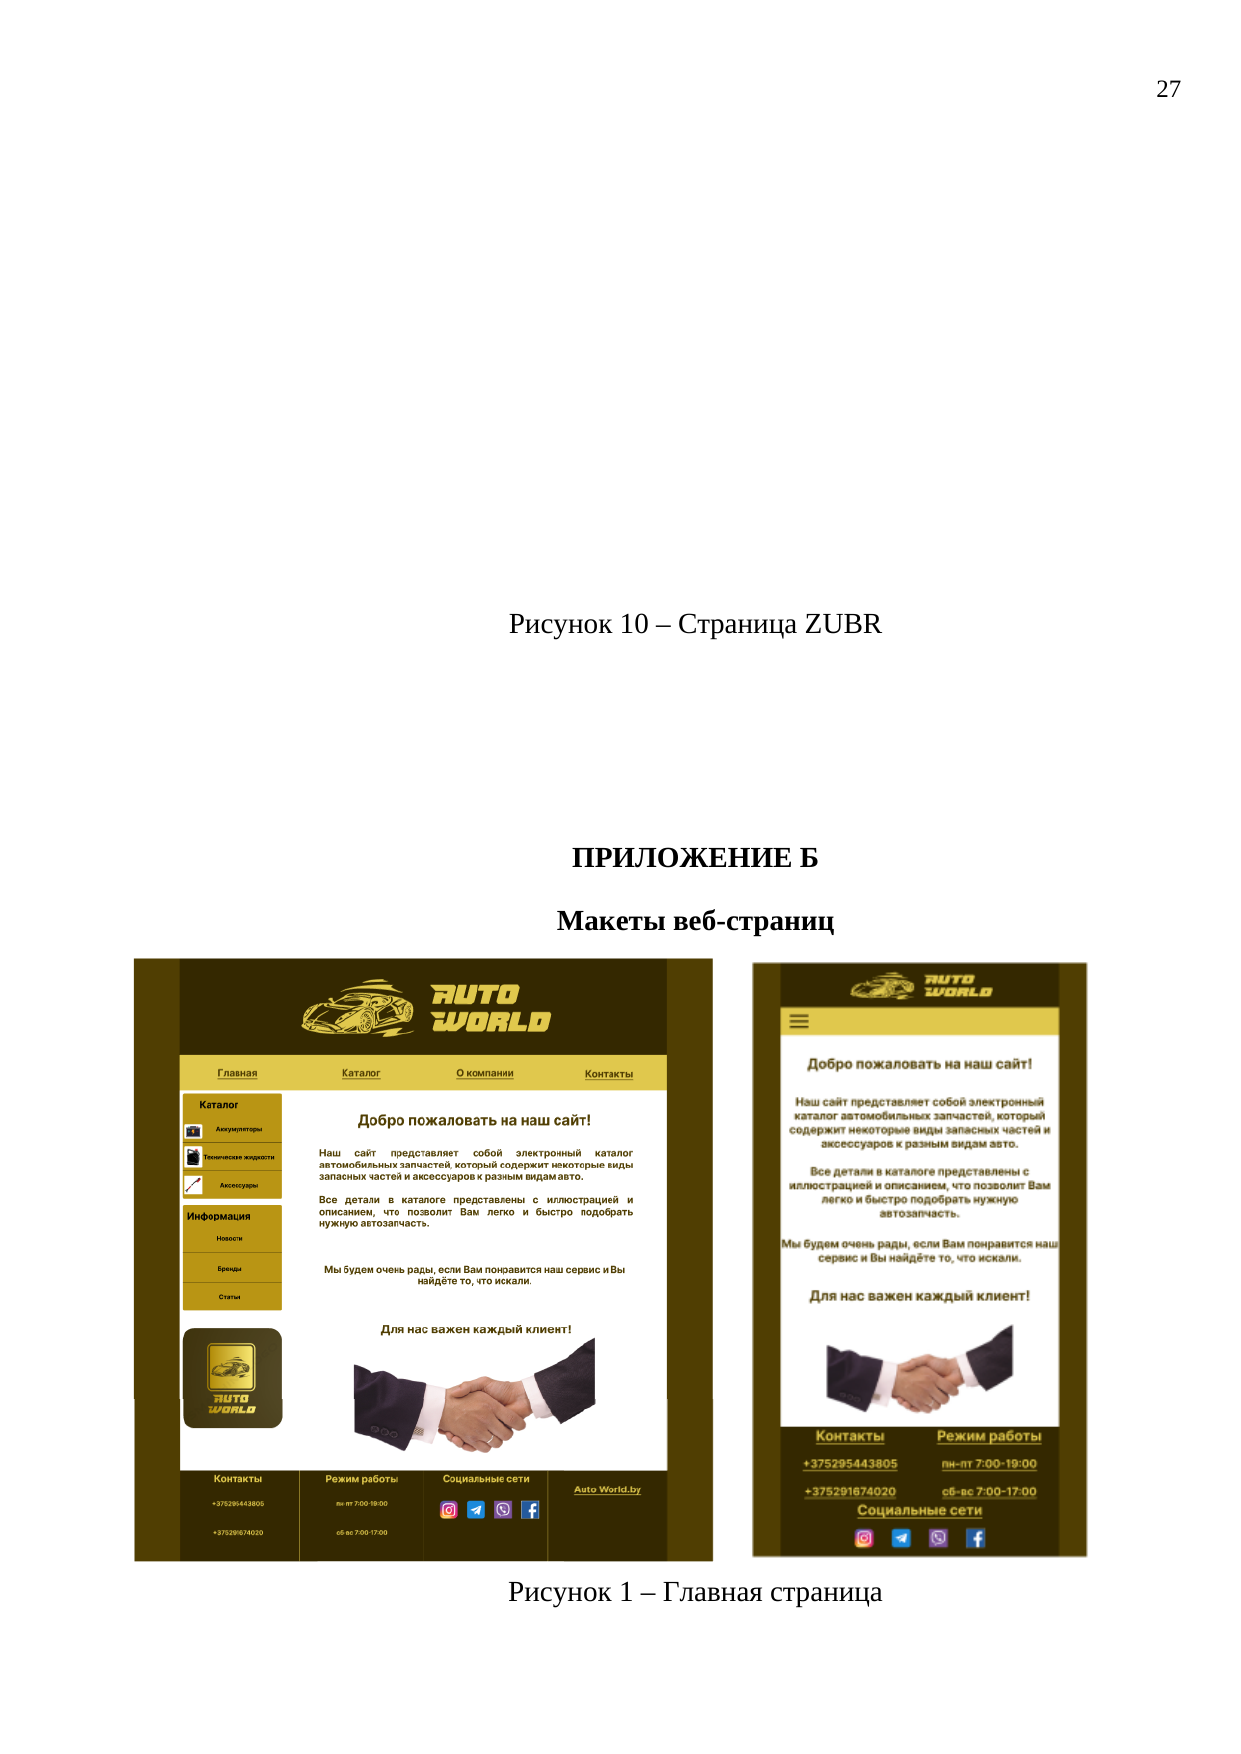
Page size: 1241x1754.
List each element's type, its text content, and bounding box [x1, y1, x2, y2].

text Макеты веб-страниц [136, 903, 1181, 936]
text ПРИЛОЖЕНИЕ Б [136, 841, 1181, 874]
picture [748, 962, 1094, 1571]
text Рисунок 10 – Страница ZUBR [136, 606, 1181, 639]
picture [131, 954, 717, 1569]
text Рисунок 1 – Главная страница [136, 1574, 1181, 1607]
